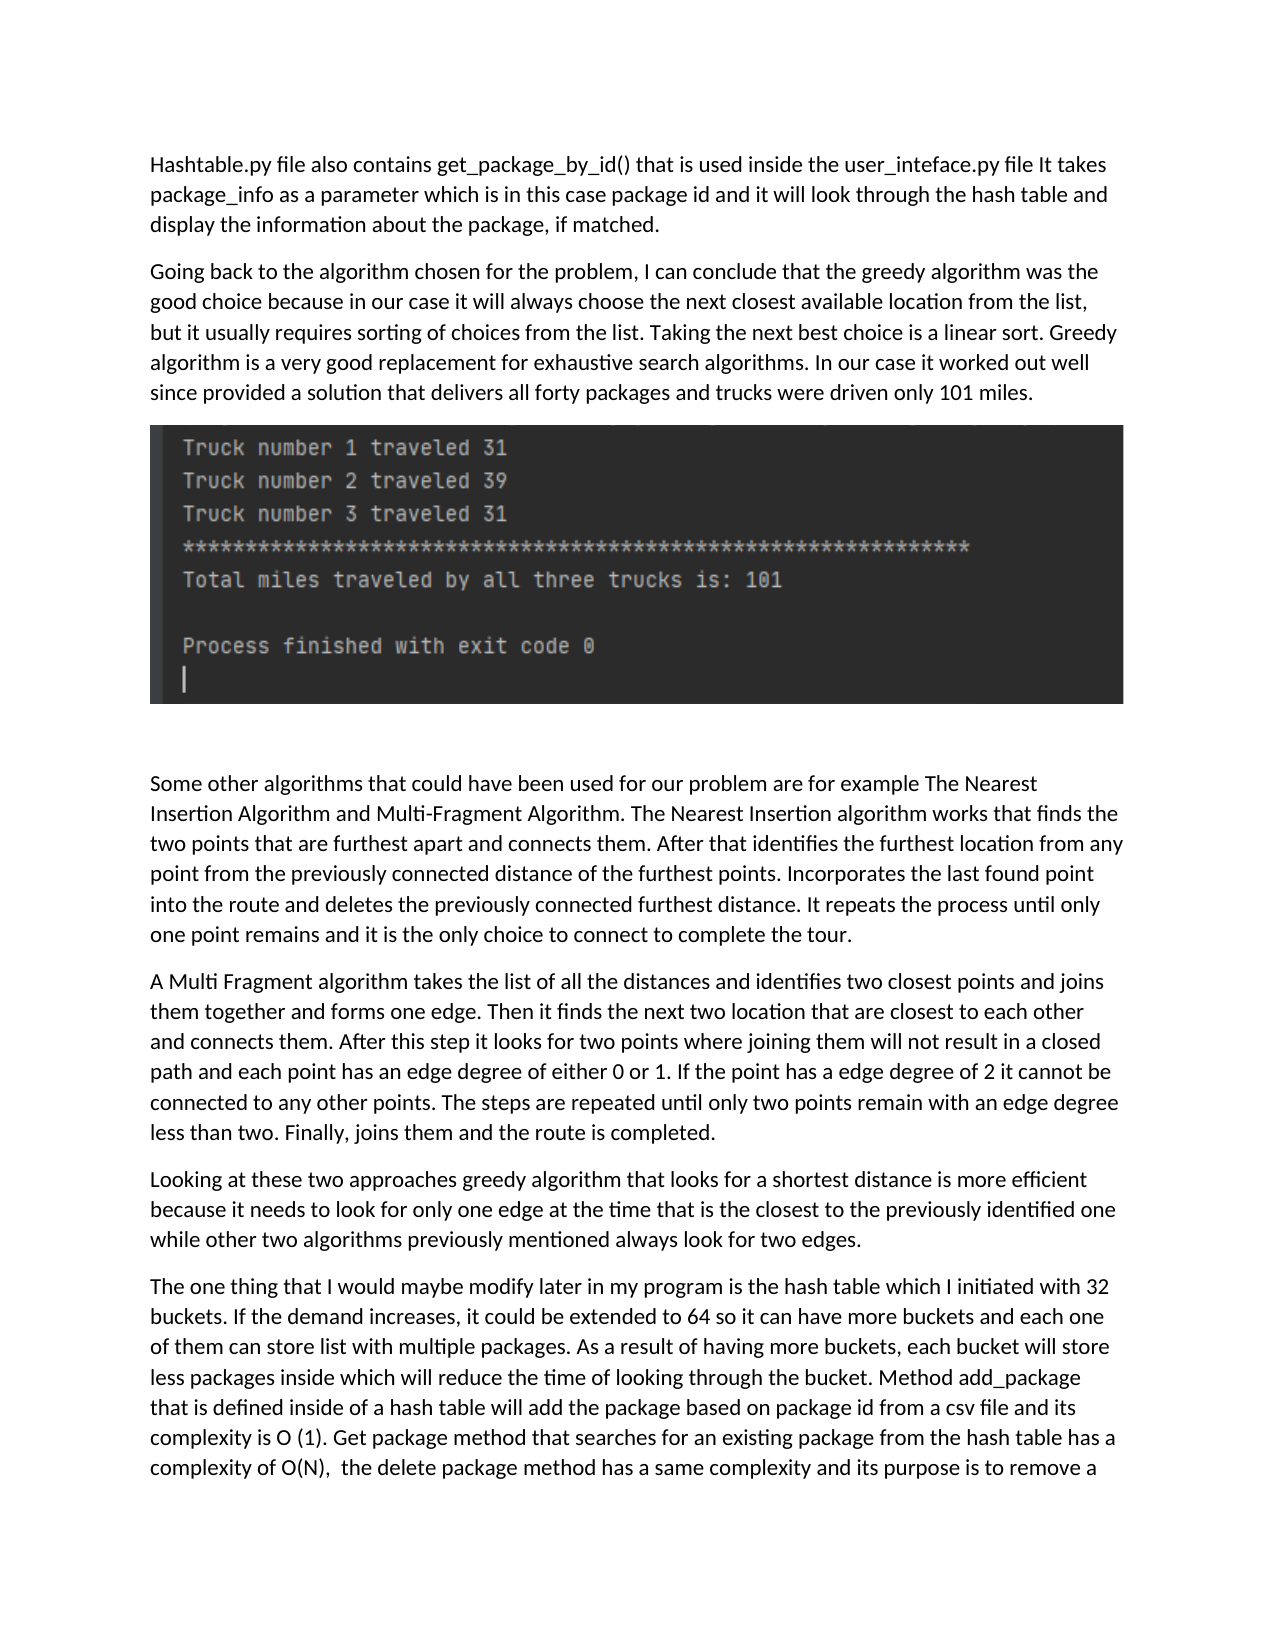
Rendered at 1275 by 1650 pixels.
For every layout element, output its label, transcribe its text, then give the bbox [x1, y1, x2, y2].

text Looking at these two approaches greedy algorithm that looks for a shortest distance is more efficient because it needs to look for only one edge at the time that is the closest to the previously identified one while other two algorithms previously mentioned always look for two edges. [150, 1165, 1125, 1253]
text Hashtable.py file also contains get_package_by_id() that is used inside the user_inteface.py file It takes package_info as a parameter which is in this case package id and it will look through the hash table and display the information about the package, if matched. [150, 150, 1125, 238]
text Some other algorithms that could have been used for our problem are for example The Nearest Insertion Algorithm and Multi-Fragment Algorithm. The Nearest Insertion algorithm works that finds the two points that are furthest apart and connects them. After that identifies the furthest location from any point from the previously connected distance of the furthest points. Incorporates the last found point into the route and deletes the previously connected furthest distance. It repeats the process until only one point remains and it is the only choice to connect to complete the tour. [150, 769, 1125, 948]
picture [150, 425, 1124, 704]
text A Multi Fragment algorithm takes the list of all the distances and identifies two closest points and joins them together and forms one edge. Then it finds the next two location that are closest to each other and connects them. After this step it looks for two points where joining them will not result in a closed path and each point has an edge degree of either 0 or 1. If the point has a edge degree of 2 it cannot be connected to any other points. The steps are repeated until only two points remain with an edge degree less than two. Finally, joins them and the route is completed. [150, 967, 1125, 1146]
